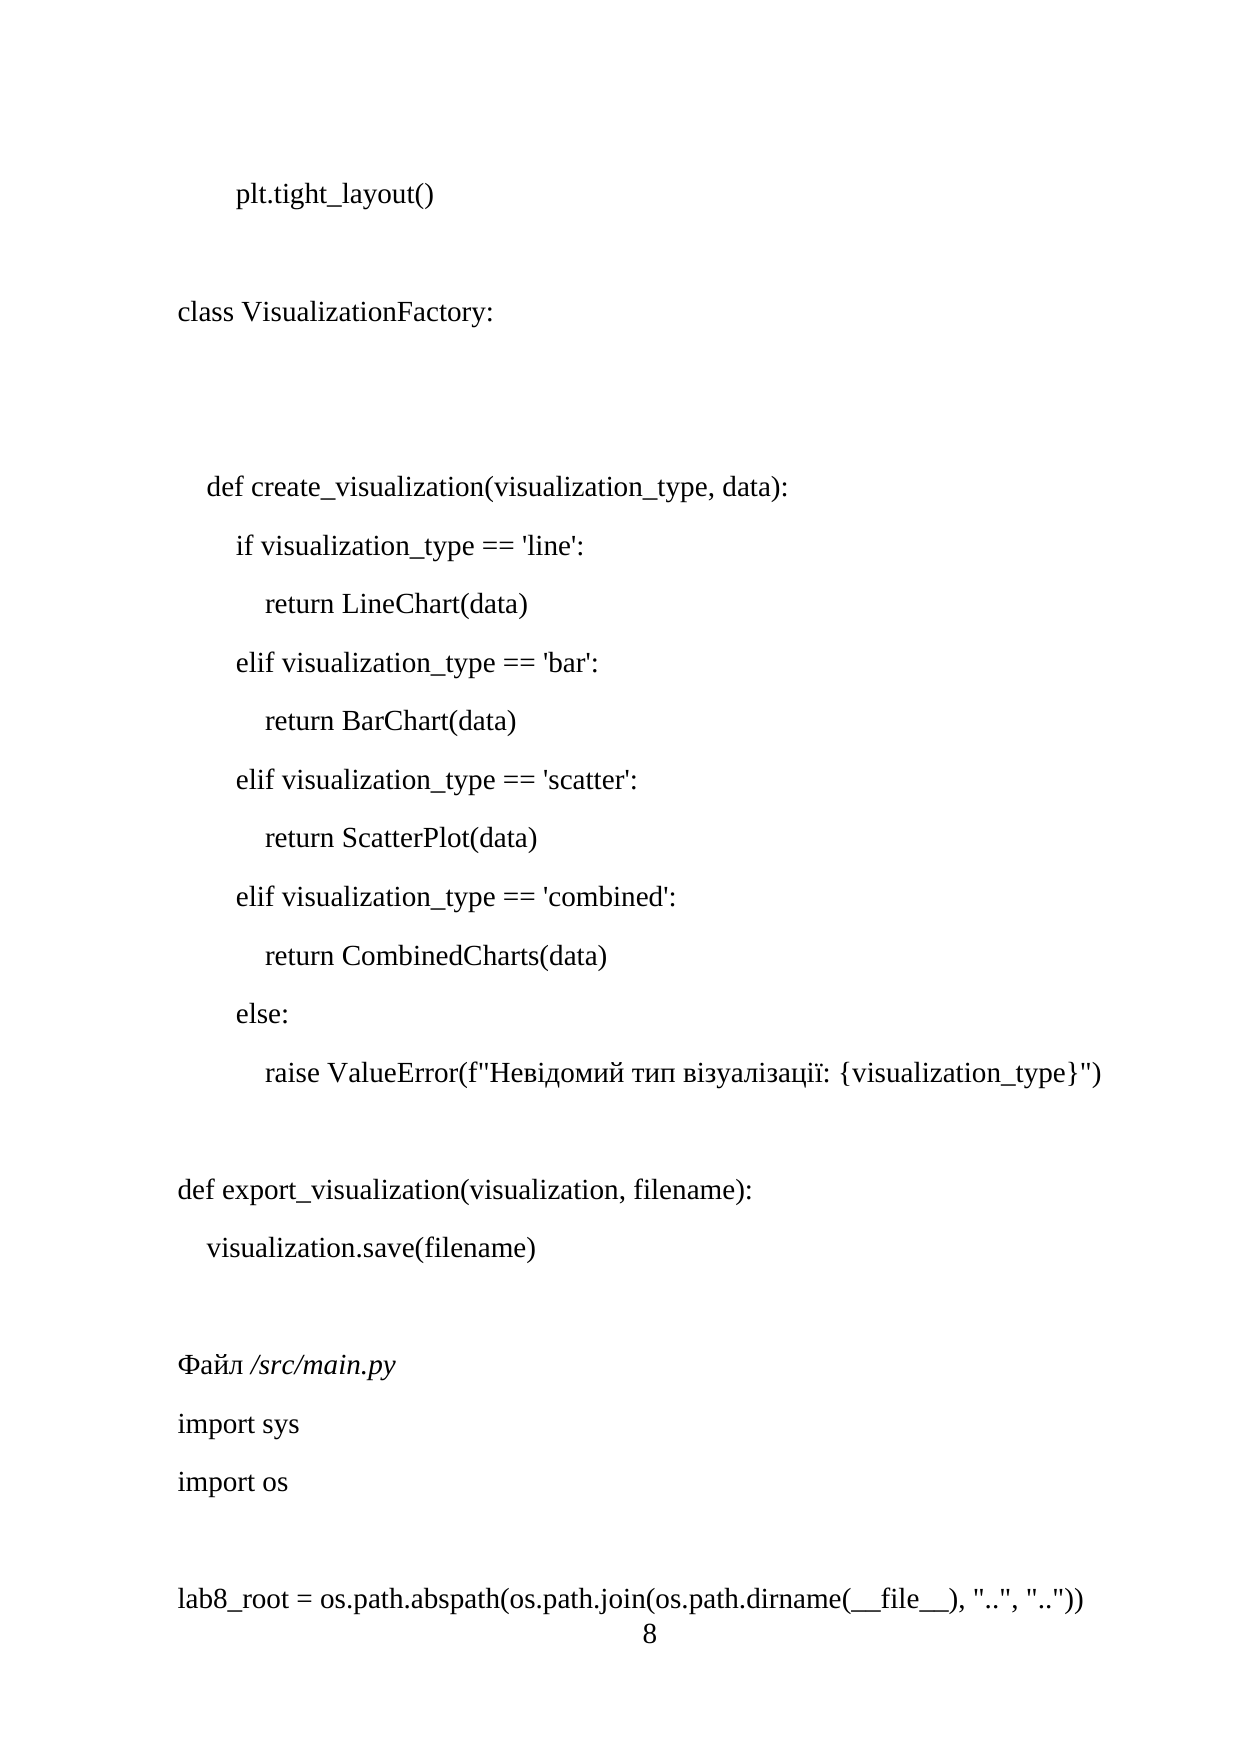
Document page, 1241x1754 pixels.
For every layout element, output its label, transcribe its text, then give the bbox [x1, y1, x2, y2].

text lab8_root = os.path.abspath(os.path.join(os.path.dirname(__file__), "..", "..")) [118, 1582, 1181, 1615]
text return CombinedCharts(data) [118, 938, 1181, 971]
text Файл /src/main.py [118, 1347, 1181, 1381]
text def export_visualization(visualization, filename): [118, 1172, 1181, 1205]
text else: [118, 996, 1181, 1030]
text elif visualization_type == 'bar': [118, 645, 1181, 678]
text if visualization_type == 'line': [118, 528, 1181, 561]
text def create_visualization(visualization_type, data): [118, 469, 1181, 503]
text return LineChart(data) [118, 586, 1181, 620]
text raise ValueError(f"Невідомий тип візуалізації: {visualization_type}") [118, 1055, 1181, 1088]
text return ScatterPlot(data) [118, 821, 1181, 854]
text elif visualization_type == 'combined': [118, 879, 1181, 913]
text class VisualizationFactory: [118, 294, 1181, 327]
text elif visualization_type == 'scatter': [118, 762, 1181, 796]
text import sys [118, 1406, 1181, 1439]
text plt.tight_layout() [118, 177, 1181, 210]
text visualization.save(filename) [118, 1230, 1181, 1264]
text import os [118, 1464, 1181, 1498]
text return BarChart(data) [118, 703, 1181, 737]
